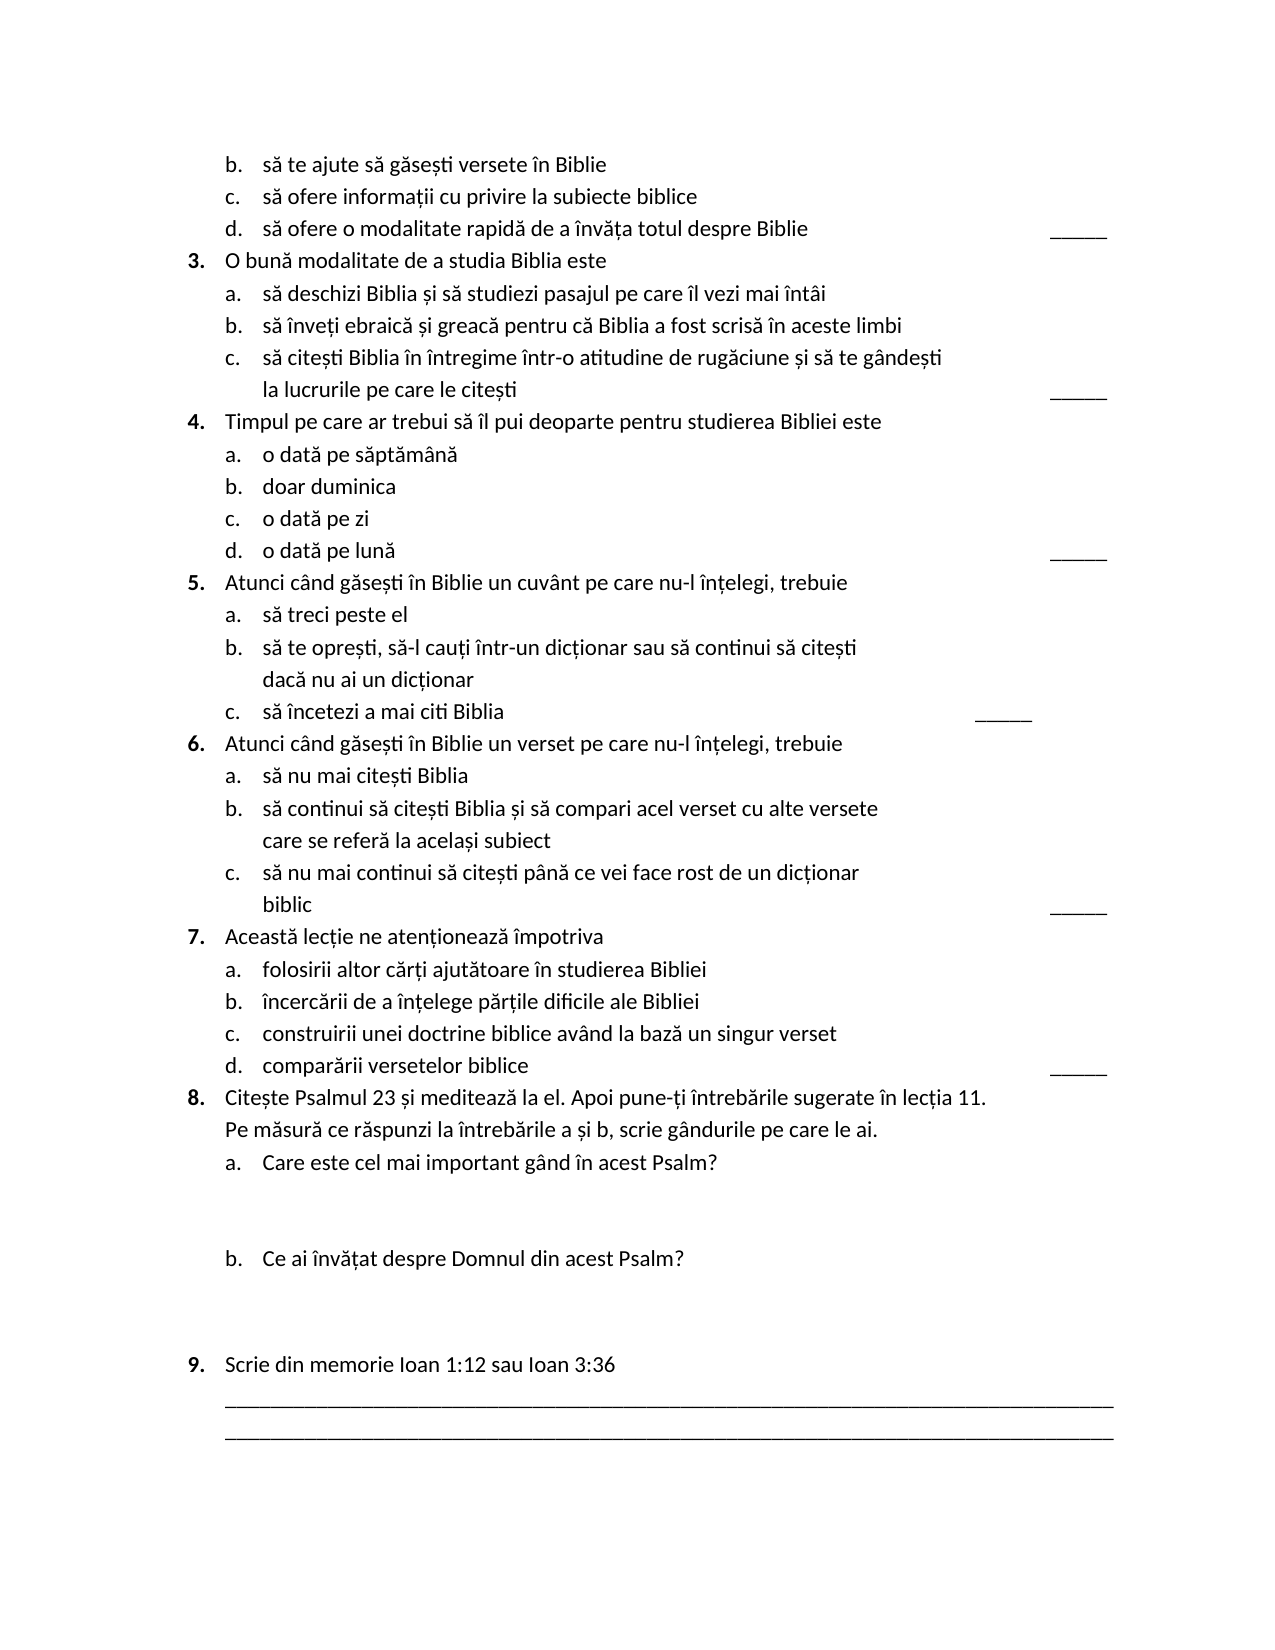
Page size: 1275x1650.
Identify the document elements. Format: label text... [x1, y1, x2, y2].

list o dată pe zi [225, 504, 1125, 532]
list încercării de a înţelege părţile dificile ale Bibliei [225, 987, 1125, 1015]
list să încetezi a mai citi Biblia _____ [225, 697, 1125, 725]
list să deschizi Biblia şi să studiezi pasajul pe care îl vezi mai întâi [225, 279, 1125, 307]
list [225, 1383, 1125, 1443]
list să ofere informaţii cu privire la subiecte biblice [225, 182, 1125, 210]
list să nu mai continui să citeşti până ce vei face rost de un dicţionar [225, 858, 1125, 886]
list Care este cel mai important gând în acest Psalm? [225, 1148, 1125, 1176]
list dacă nu ai un dicţionar [262, 665, 1125, 693]
list Atunci când găseşti în Biblie un cuvânt pe care nu-l înţelegi, trebuie [187, 568, 1125, 596]
list construirii unei doctrine biblice având la bază un singur verset [225, 1019, 1125, 1047]
list la lucrurile pe care le citeşti _____ [262, 375, 1125, 403]
list să ofere o modalitate rapidă de a învăţa totul despre Biblie _____ [225, 214, 1125, 242]
list O bună modalitate de a studia Biblia este [187, 247, 1125, 274]
list să citeşti Biblia în întregime într-o atitudine de rugăciune şi să te gândeşti [225, 343, 1125, 371]
list Citeşte Psalmul 23 şi meditează la el. Apoi pune-ţi întrebările sugerate în lecţia 11. [187, 1083, 1125, 1111]
list o dată pe săptămână [225, 440, 1125, 468]
list Atunci când găseşti în Biblie un verset pe care nu-l înţelegi, trebuie [187, 729, 1125, 757]
list comparării versetelor biblice _____ [225, 1051, 1125, 1079]
list Timpul pe care ar trebui să îl pui deoparte pentru studierea Bibliei este [187, 407, 1125, 436]
list Pe măsură ce răspunzi la întrebările a şi b, scrie gândurile pe care le ai. [225, 1116, 1125, 1144]
list o dată pe lună _____ [225, 536, 1125, 564]
list doar duminica [225, 472, 1125, 500]
list folosirii altor cărţi ajutătoare în studierea Bibliei [225, 955, 1125, 983]
list Scrie din memorie Ioan 1:12 sau Ioan 3:36 [187, 1350, 1125, 1378]
list biblic _____ [262, 890, 1125, 918]
list să continui să citeşti Biblia şi să compari acel verset cu alte versete [225, 794, 1125, 822]
list să te opreşti, să-l cauţi într-un dicţionar sau să continui să citeşti [225, 633, 1125, 661]
list care se referă la acelaşi subiect [262, 826, 1125, 854]
list să treci peste el [225, 601, 1125, 629]
list Ce ai învăţat despre Domnul din acest Psalm? [225, 1244, 1125, 1272]
list să înveţi ebraică şi greacă pentru că Biblia a fost scrisă în aceste limbi [225, 311, 1125, 339]
list să te ajute să găseşti versete în Biblie [225, 150, 1125, 178]
list să nu mai citeşti Biblia [225, 762, 1125, 789]
list Această lecţie ne atenţionează împotriva [187, 922, 1125, 951]
